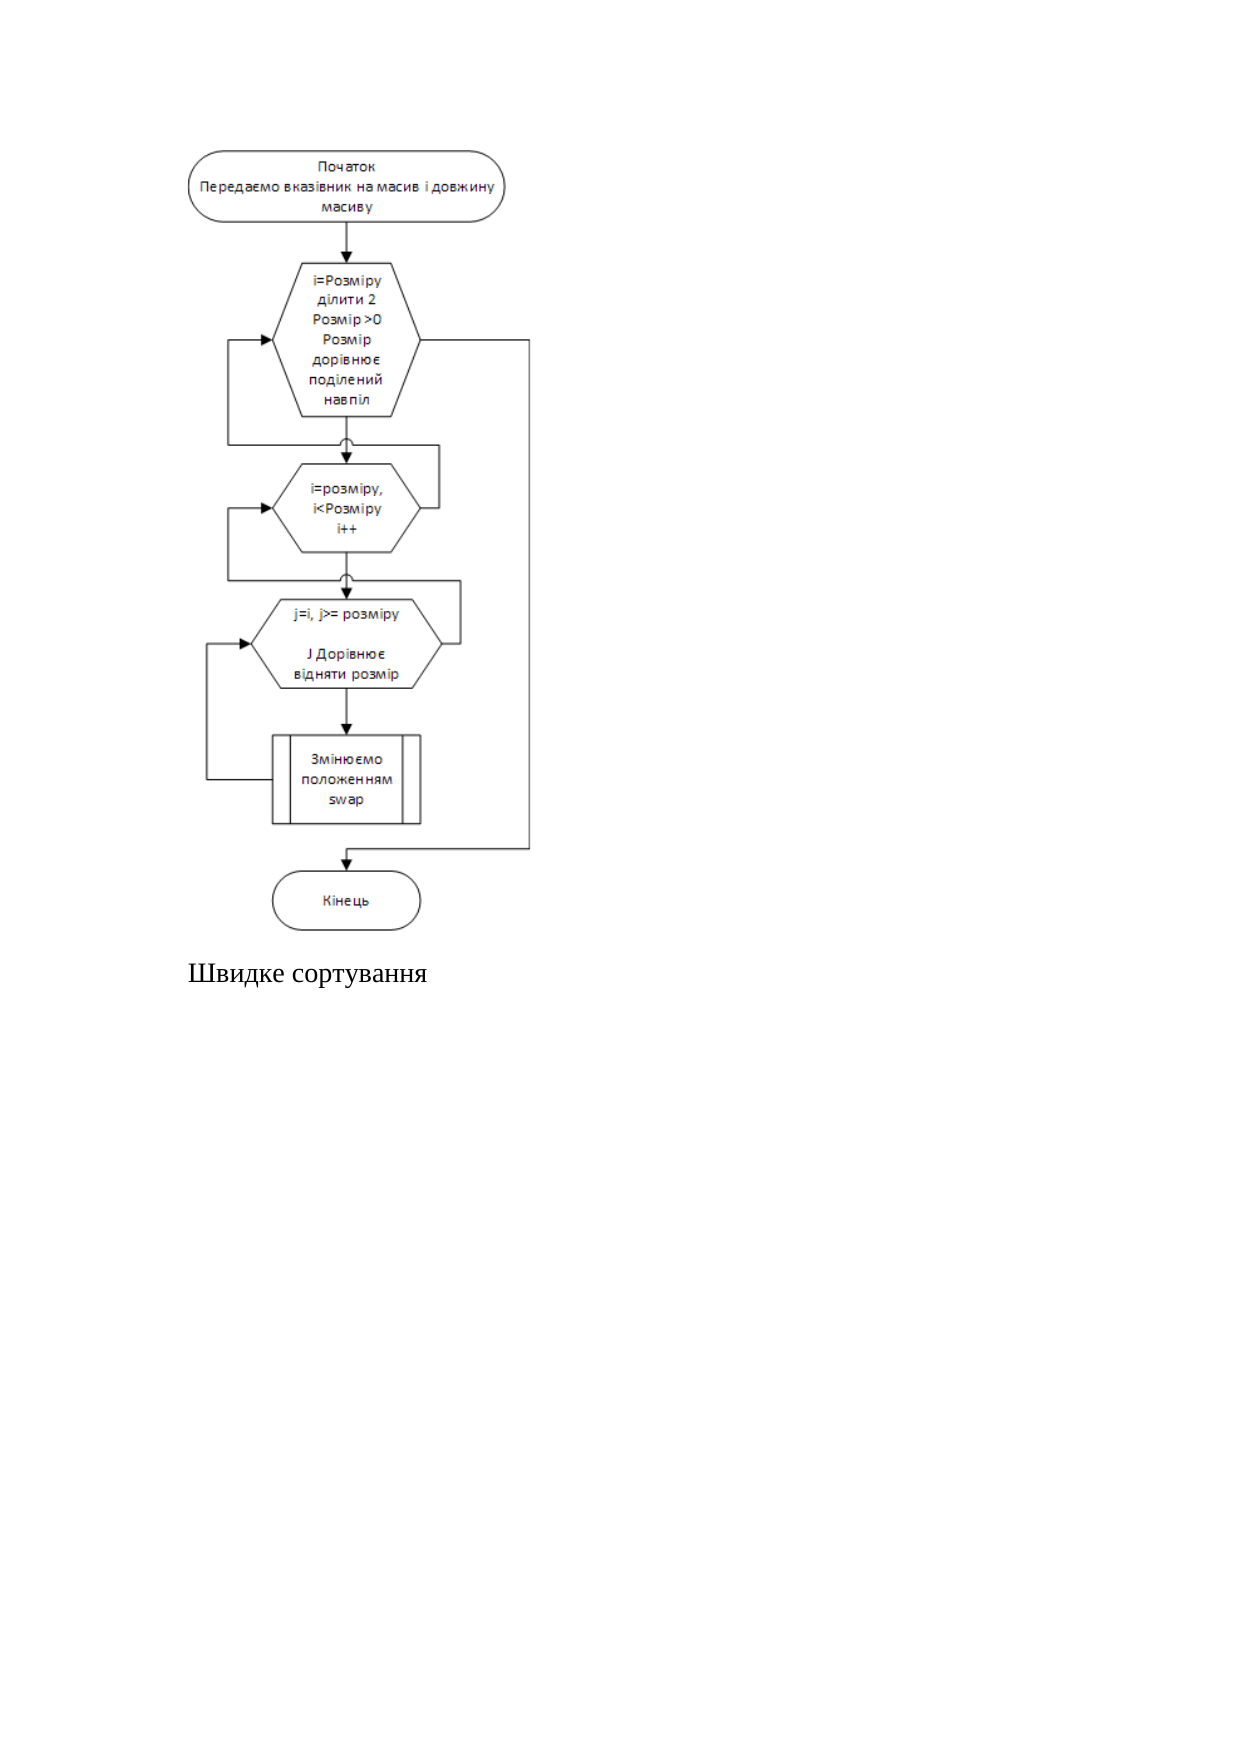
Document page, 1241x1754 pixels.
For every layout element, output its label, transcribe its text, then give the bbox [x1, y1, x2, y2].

text Швидке сортування [187, 956, 1053, 989]
picture [187, 150, 531, 932]
